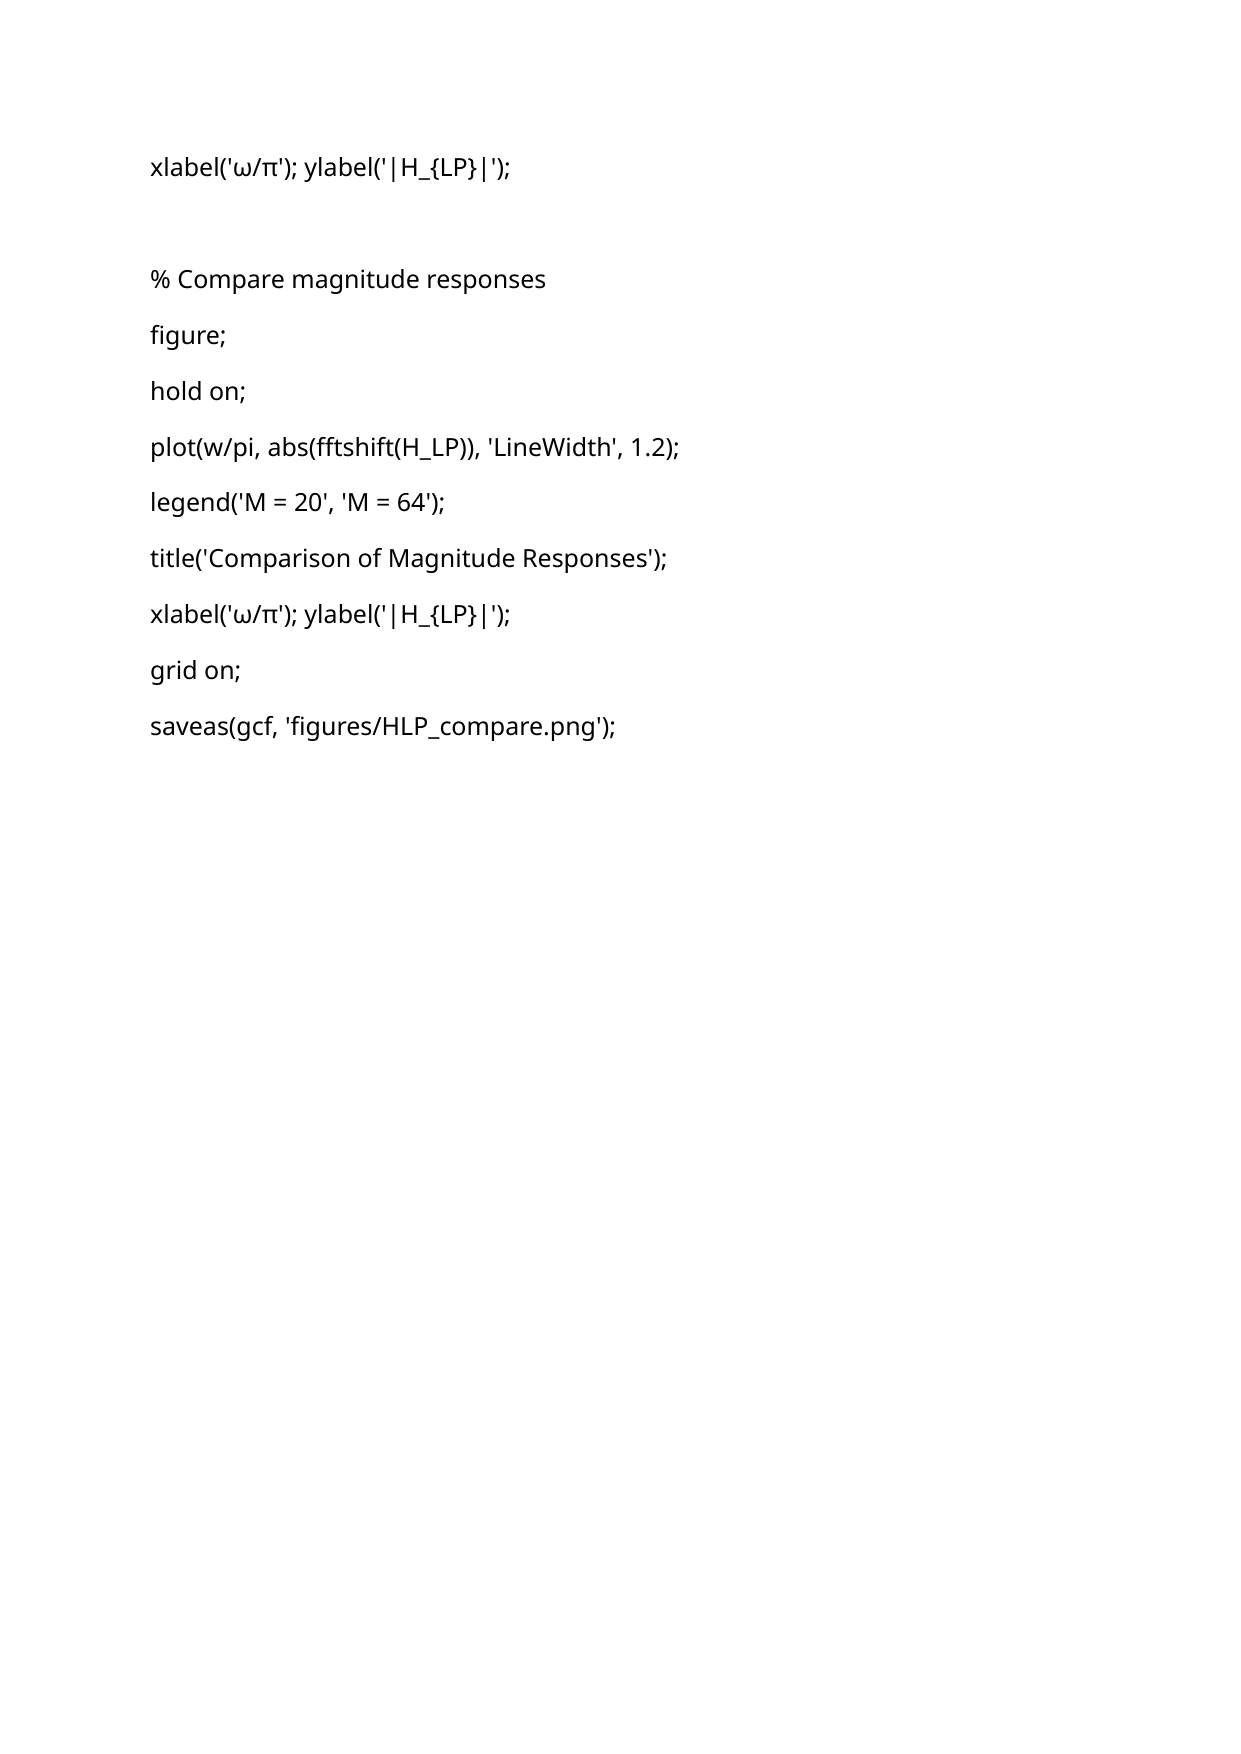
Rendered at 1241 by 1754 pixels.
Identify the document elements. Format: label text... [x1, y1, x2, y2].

text hold on; [150, 373, 1090, 407]
text legend('M = 20', 'M = 64'); [150, 485, 1090, 519]
text figure; [150, 317, 1090, 352]
text title('Comparison of Magnitude Responses'); [150, 541, 1090, 575]
text xlabel('ω/π'); ylabel('|H_{LP}|'); [150, 597, 1090, 631]
text grid on; [150, 652, 1090, 687]
text plot(w/pi, abs(fftshift(H_LP)), 'LineWidth', 1.2); [150, 429, 1090, 463]
text % Compare magnitude responses [150, 262, 1090, 296]
text saveas(gcf, 'figures/HLP_compare.png'); [150, 708, 1090, 742]
text xlabel('ω/π'); ylabel('|H_{LP}|'); [150, 150, 1090, 184]
